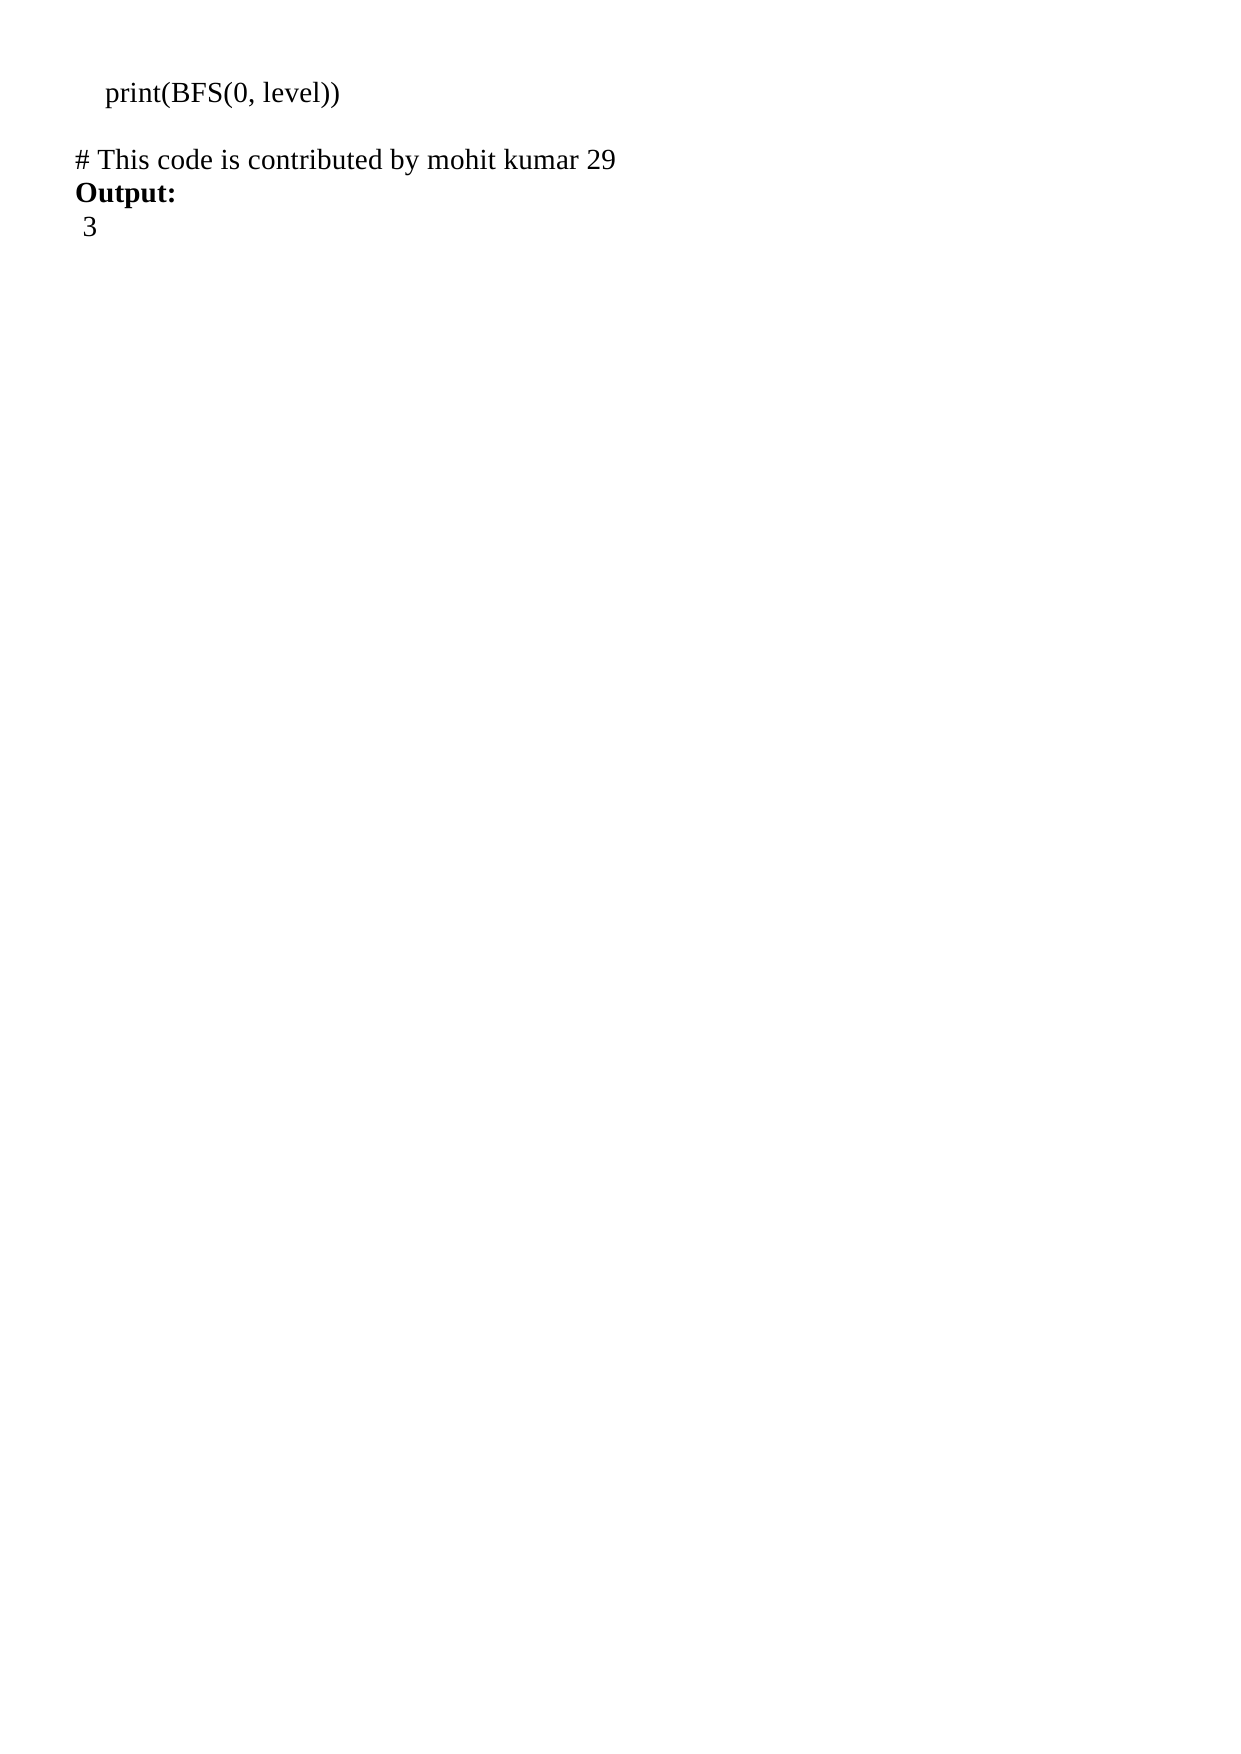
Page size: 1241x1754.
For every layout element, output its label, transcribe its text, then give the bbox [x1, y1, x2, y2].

text # This code is contributed by mohit kumar 29 [75, 142, 1165, 176]
text print(BFS(0, level)) [75, 75, 1165, 108]
text 3 [75, 209, 1165, 243]
text Output: [75, 176, 1165, 209]
